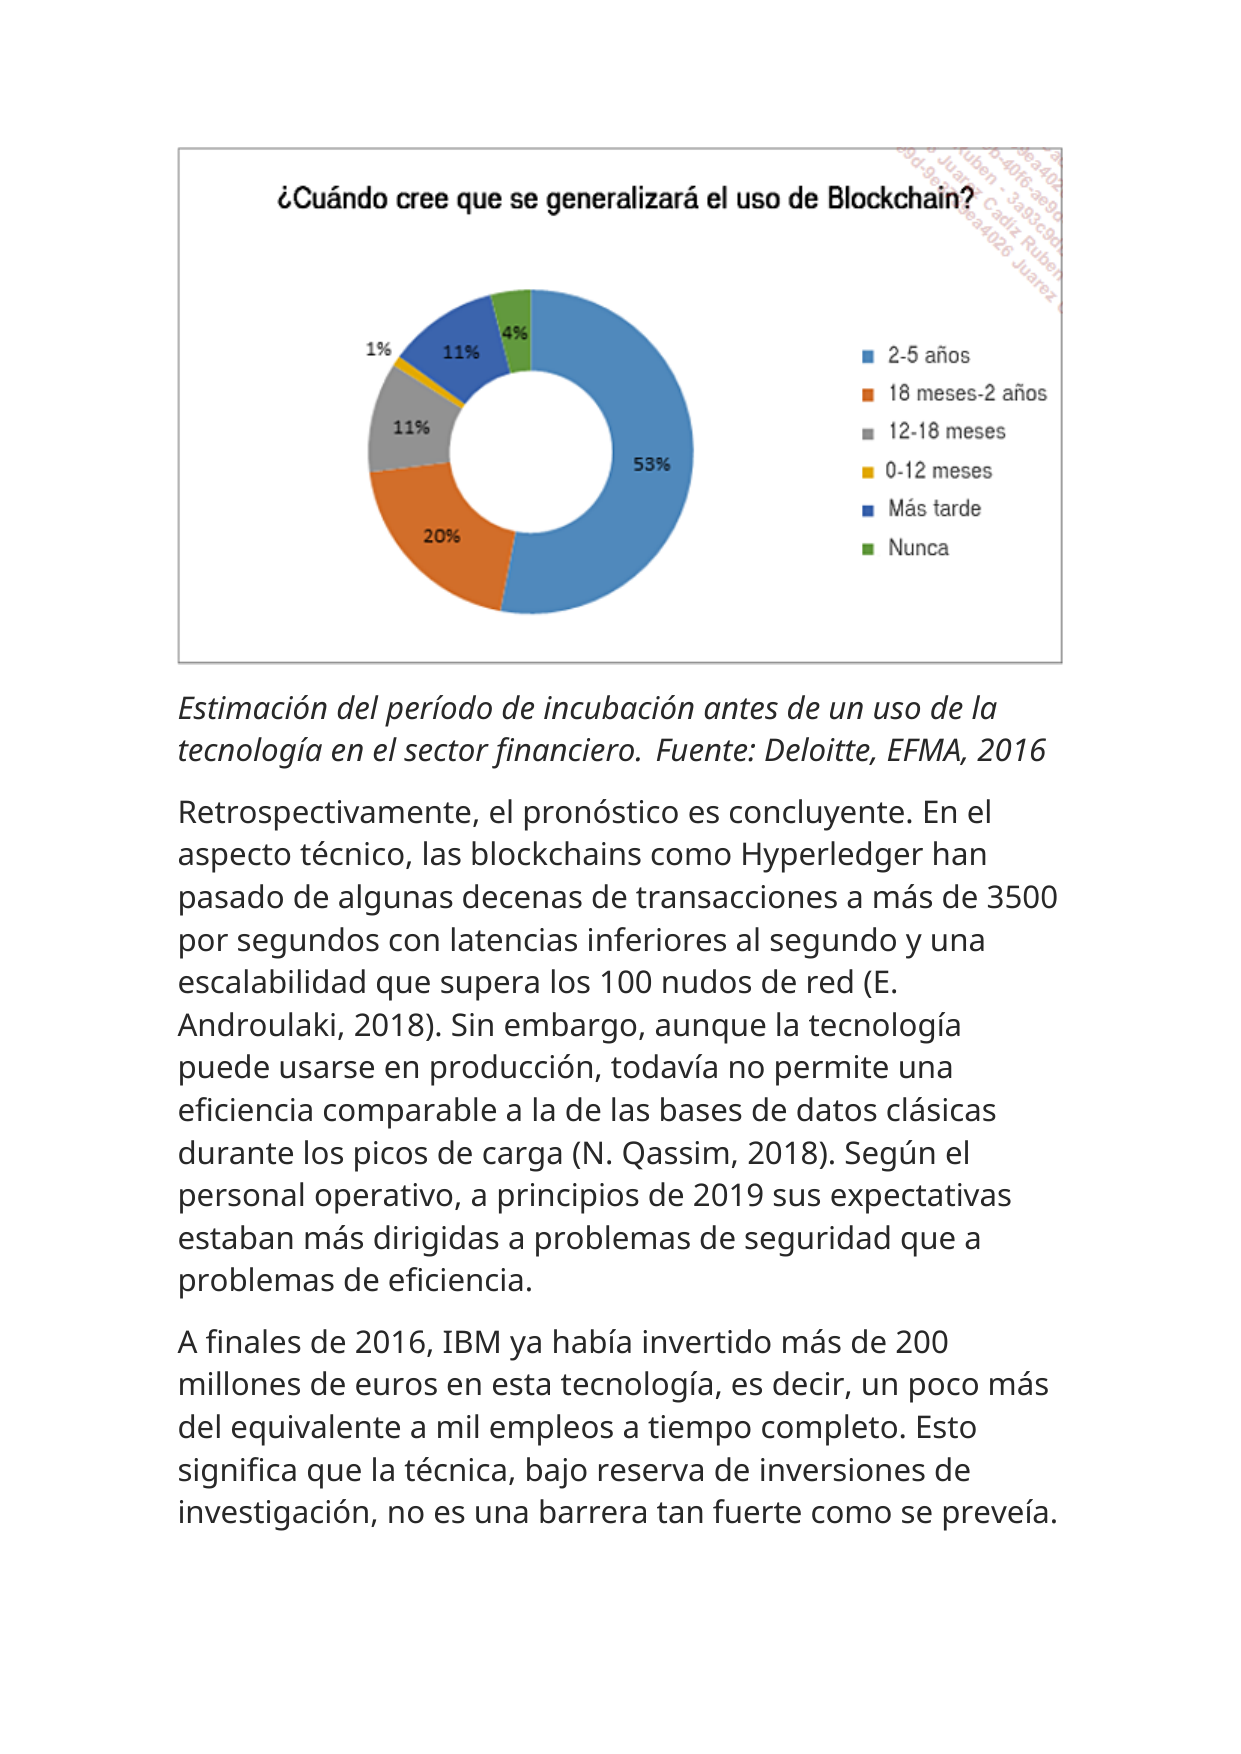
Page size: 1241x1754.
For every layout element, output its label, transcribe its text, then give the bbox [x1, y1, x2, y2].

text Retrospectivamente, el pronóstico es concluyente. En el aspecto técnico, las blockchains como Hyperledger han pasado de algunas decenas de transacciones a más de 3500 por segundos con latencias inferiores al segundo y una escalabilidad que supera los 100 nudos de red (E. Androulaki, 2018). Sin embargo, aunque la tecnología puede usarse en producción, todavía no permite una eficiencia comparable a la de las bases de datos clásicas durante los picos de carga (N. Qassim, 2018). Según el personal operativo, a principios de 2019 sus expectativas estaban más dirigidas a problemas de seguridad que a problemas de eficiencia. [177, 790, 1063, 1301]
picture [177, 147, 1063, 665]
text Estimación del período de incubación antes de un uso de la tecnología en el sector financiero. Fuente: Deloitte, EFMA, 2016 [177, 686, 1063, 771]
text A finales de 2016, IBM ya había invertido más de 200 millones de euros en esta tecnología, es decir, un poco más del equivalente a mil empleos a tiempo completo. Esto significa que la técnica, bajo reserva de inversiones de investigación, no es una barrera tan fuerte como se preveía. [177, 1320, 1063, 1533]
